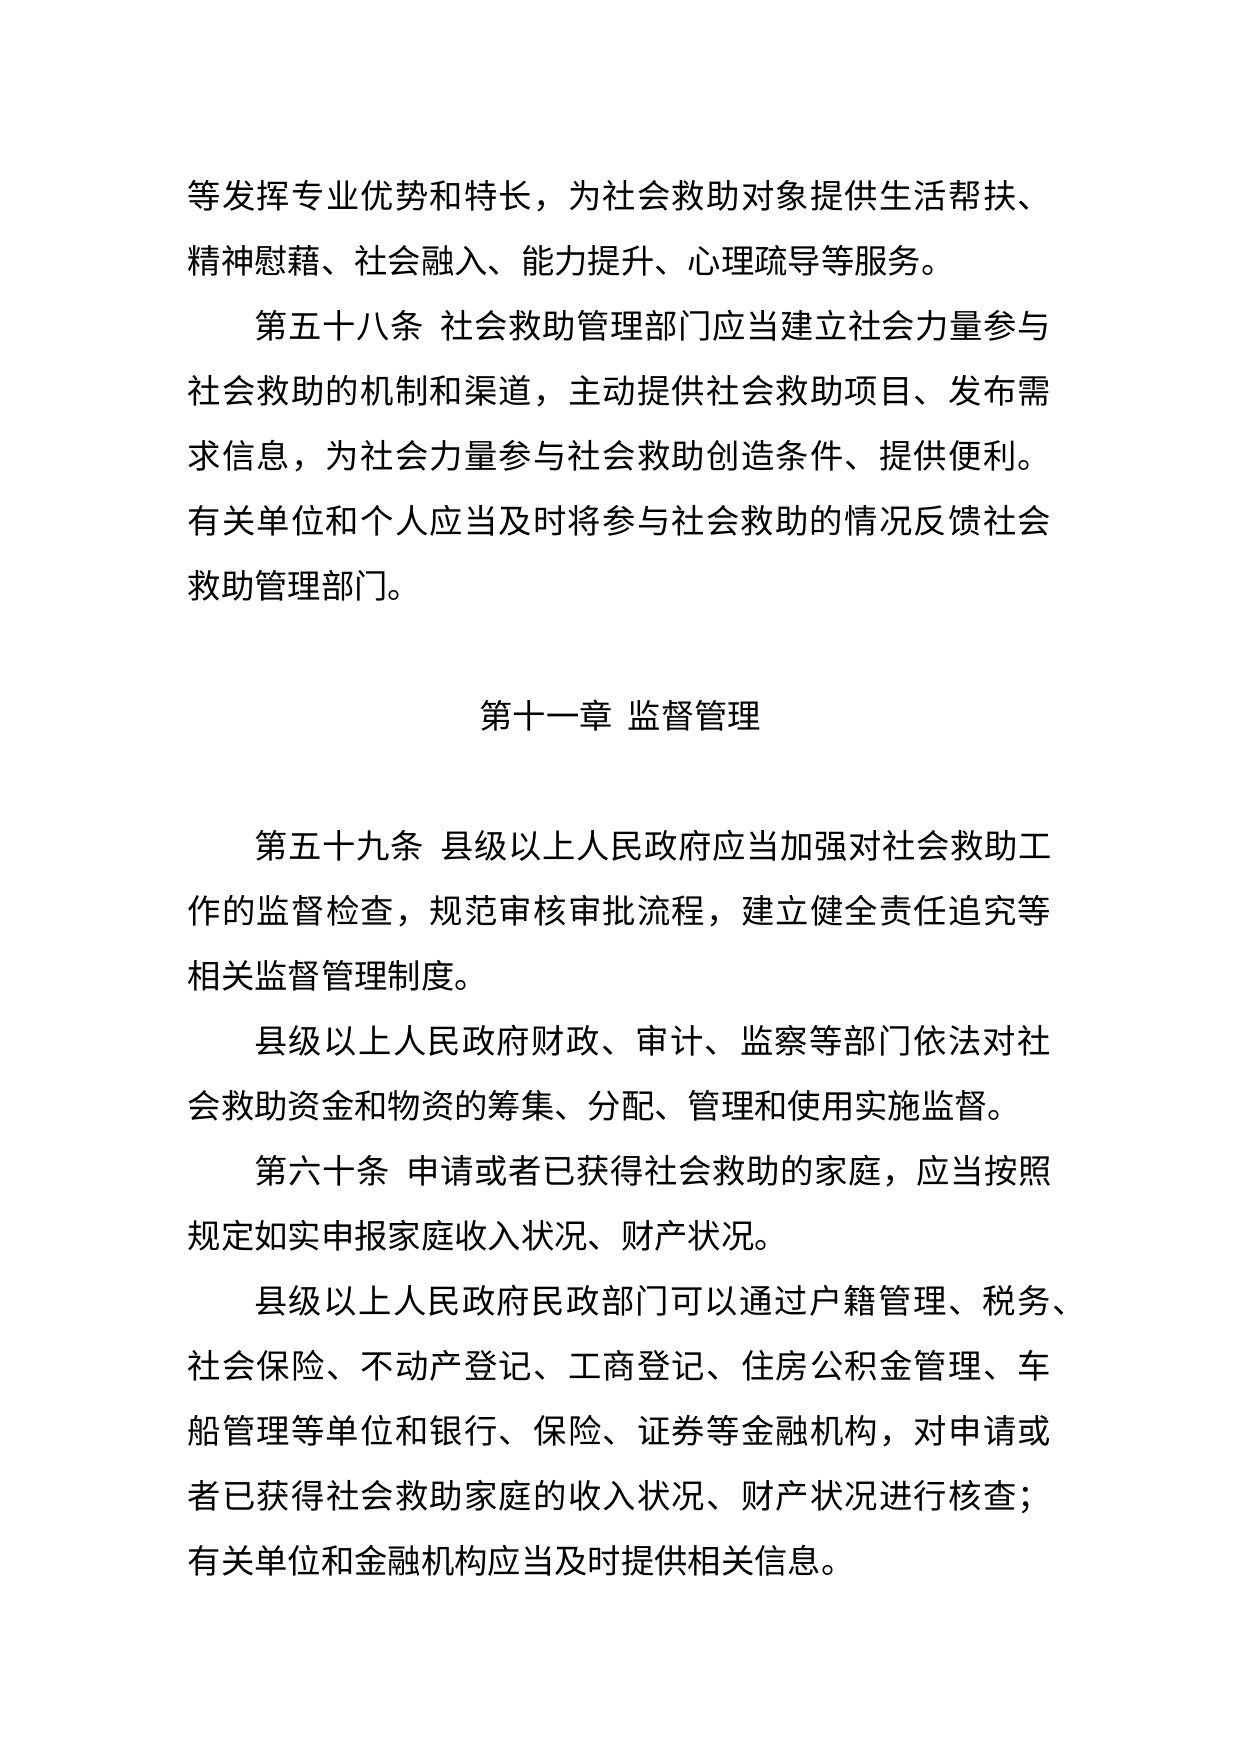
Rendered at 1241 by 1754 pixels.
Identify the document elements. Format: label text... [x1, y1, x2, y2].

text 第十一章 监督管理 [187, 682, 1053, 812]
text 县级以上人民政府财政、审计、监察等部门依法对社会救助资金和物资的筹集、分配、管理和使用实施监督。 [187, 1007, 1053, 1137]
text 第六十条 申请或者已获得社会救助的家庭，应当按照规定如实申报家庭收入状况、财产状况。 [187, 1137, 1053, 1267]
text 第五十九条 县级以上人民政府应当加强对社会救助工作的监督检查，规范审核审批流程，建立健全责任追究等相关监督管理制度。 [187, 812, 1053, 1007]
text 县级以上人民政府民政部门可以通过户籍管理、税务、社会保险、不动产登记、工商登记、住房公积金管理、车船管理等单位和银行、保险、证券等金融机构，对申请或者已获得社会救助家庭的收入状况、财产状况进行核查；有关单位和金融机构应当及时提供相关信息。 [187, 1267, 1053, 1592]
text 第五十八条 社会救助管理部门应当建立社会力量参与社会救助的机制和渠道，主动提供社会救助项目、发布需求信息，为社会力量参与社会救助创造条件、提供便利。有关单位和个人应当及时将参与社会救助的情况反馈社会救助管理部门。 [187, 292, 1053, 617]
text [187, 162, 1053, 292]
